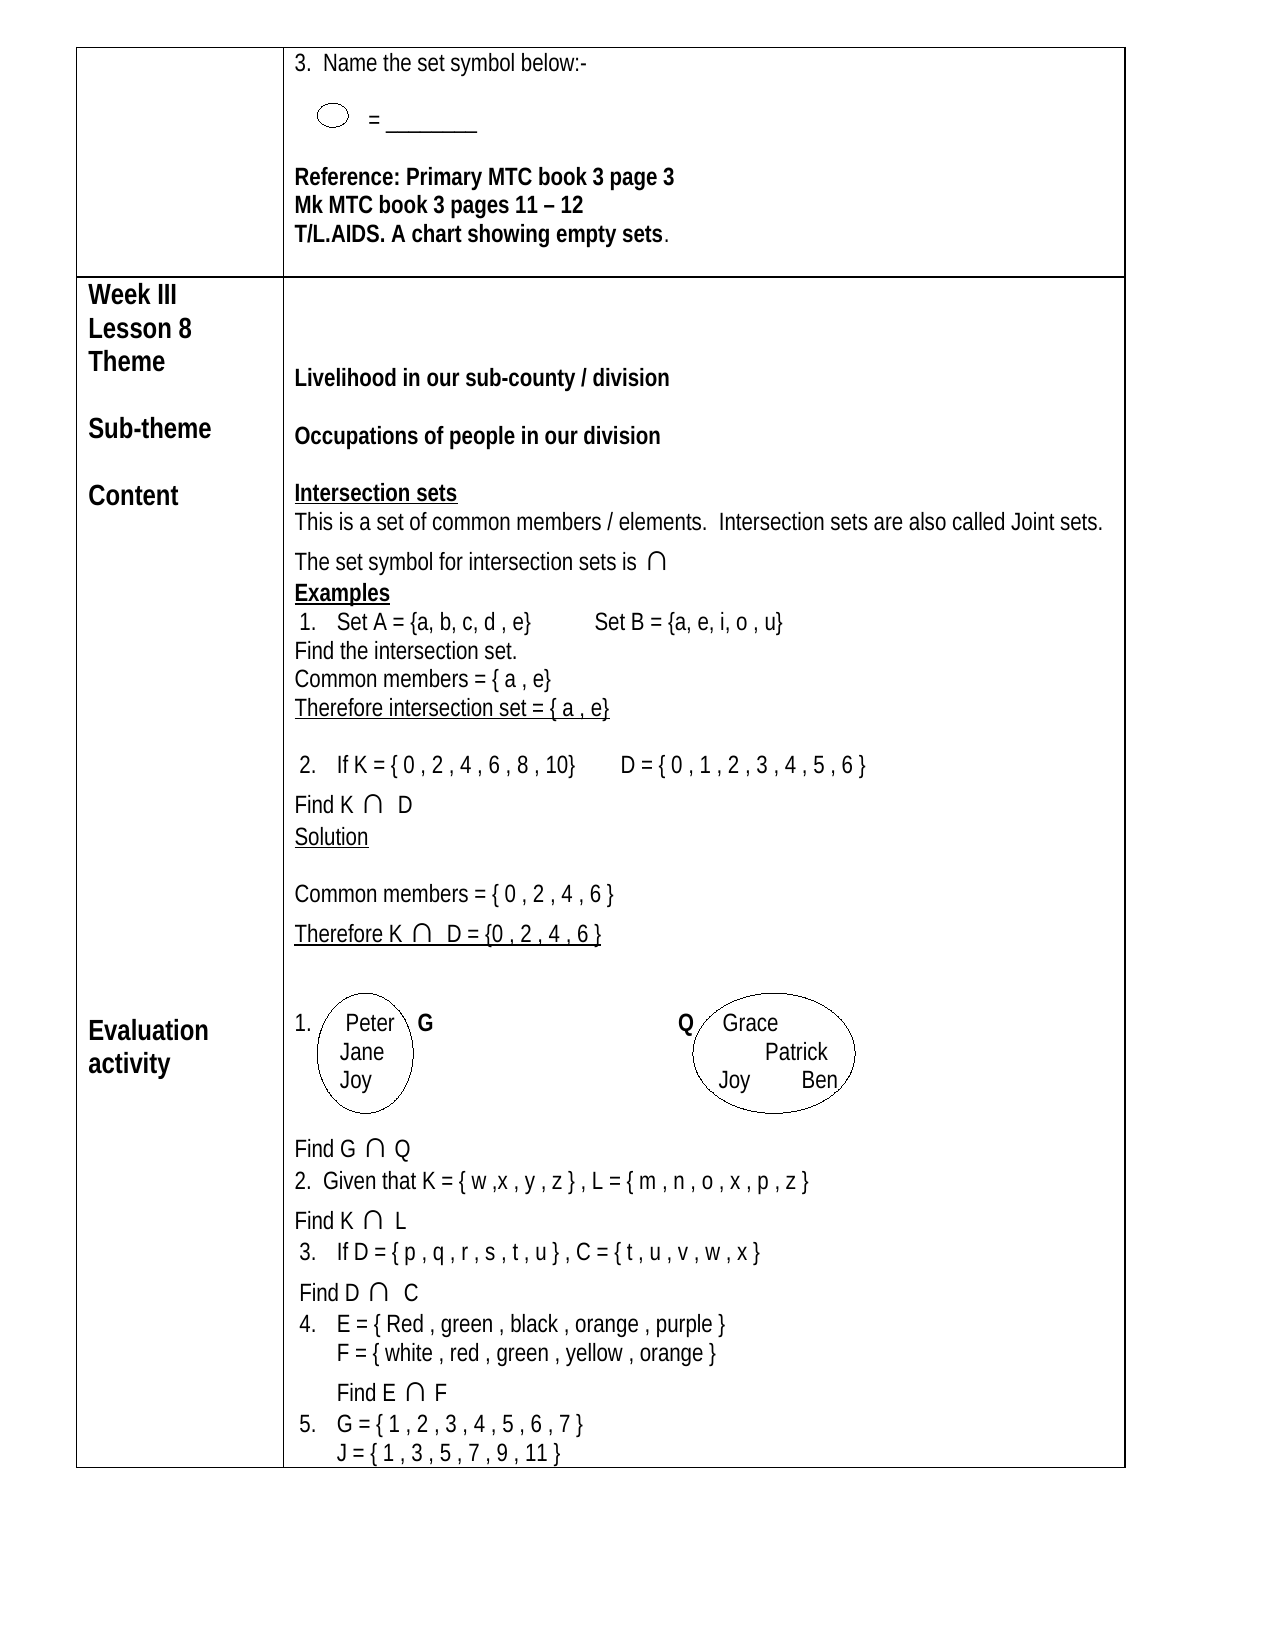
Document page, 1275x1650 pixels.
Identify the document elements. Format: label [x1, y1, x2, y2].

table_cell [77, 278, 283, 1467]
table_cell [77, 48, 283, 276]
table_cell [284, 278, 1124, 1467]
table_cell [284, 48, 1124, 276]
